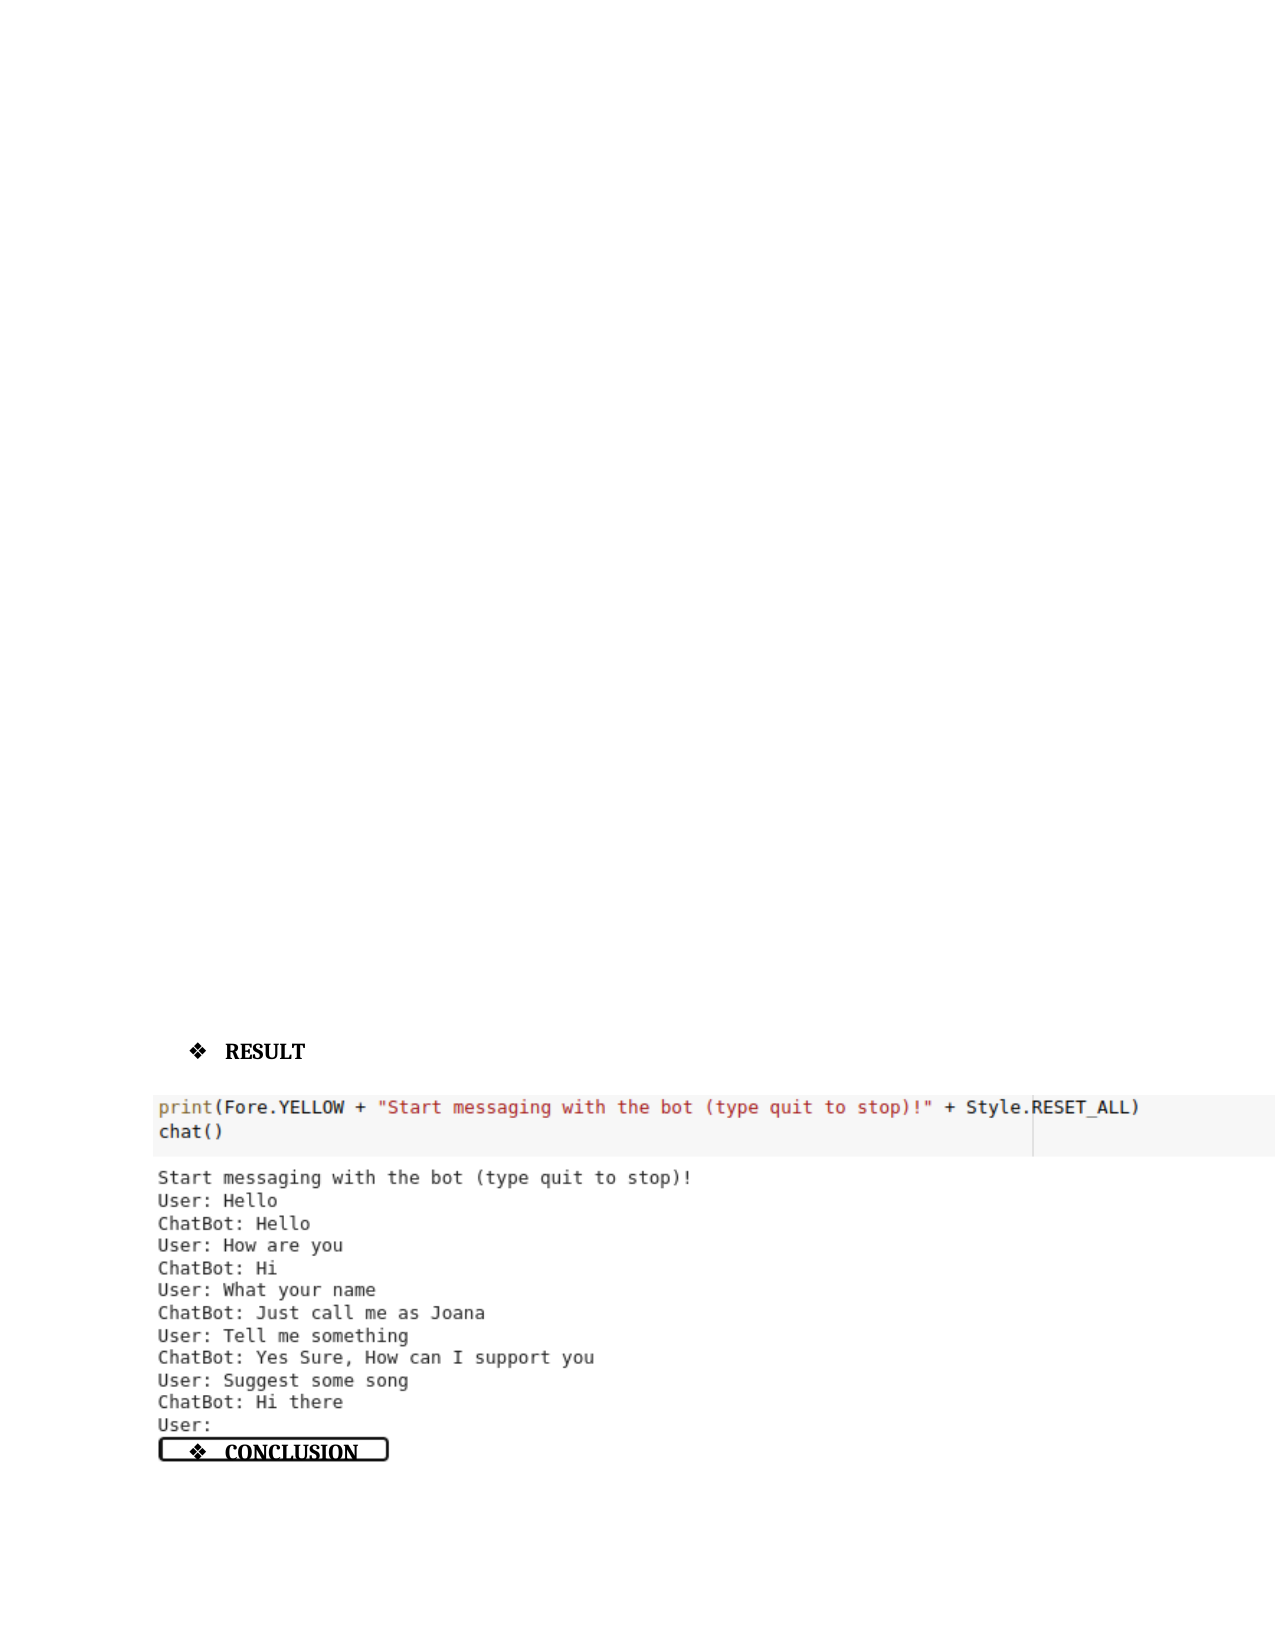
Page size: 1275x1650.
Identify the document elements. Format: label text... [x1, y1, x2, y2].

picture [153, 1095, 1275, 1499]
list CONCLUSION [187, 1440, 1125, 1466]
list RESULT [187, 1039, 1125, 1065]
